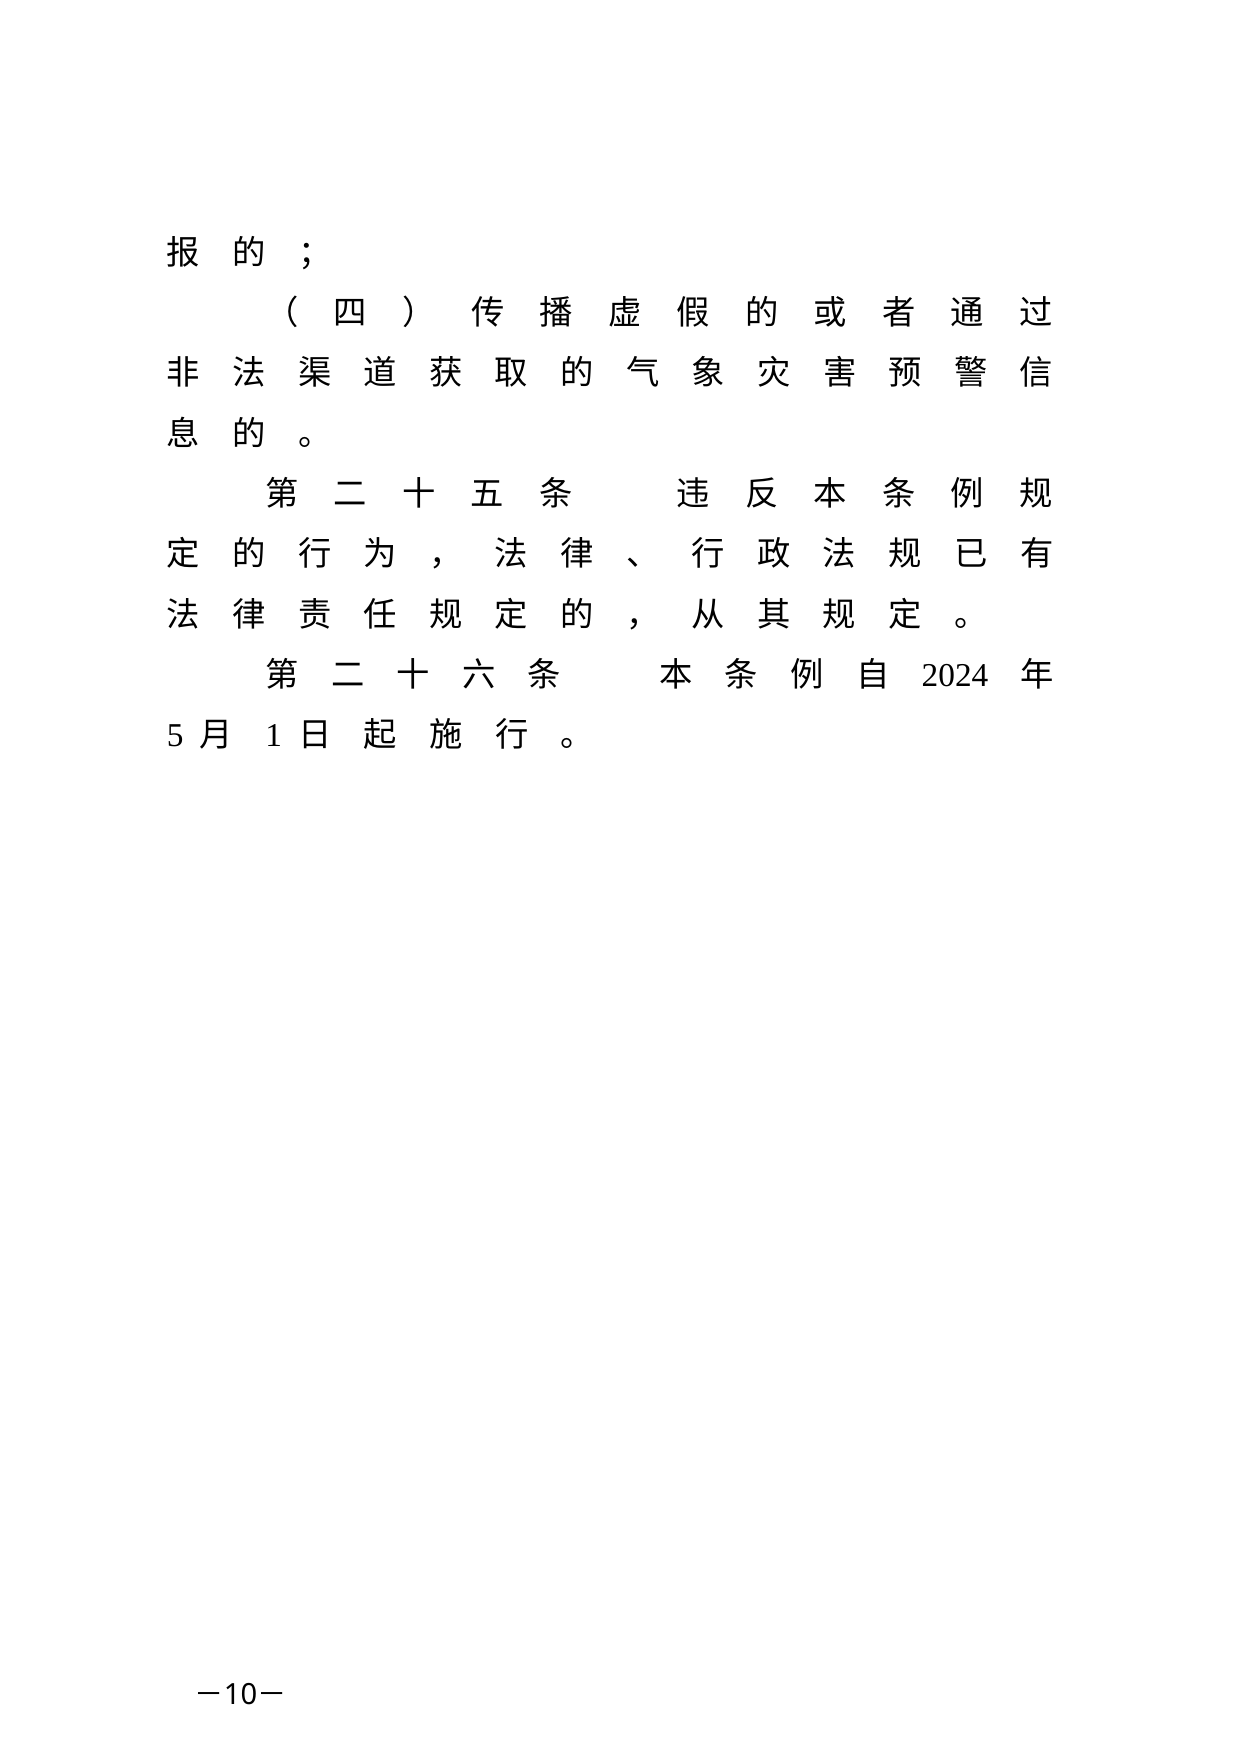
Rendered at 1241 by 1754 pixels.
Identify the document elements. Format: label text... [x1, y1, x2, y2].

text 第二十六条 本条例自2024年5月1日起施行。 [167, 642, 1085, 762]
text （四）传播虚假的或者通过非法渠道获取的气象灾害预警信息的。 [167, 280, 1085, 461]
text 第二十五条 违反本条例规定的行为，法律、行政法规已有法律责任规定的，从其规定。 [167, 461, 1085, 642]
text （三）传播虚假公众气象预报的； [167, 219, 1085, 280]
